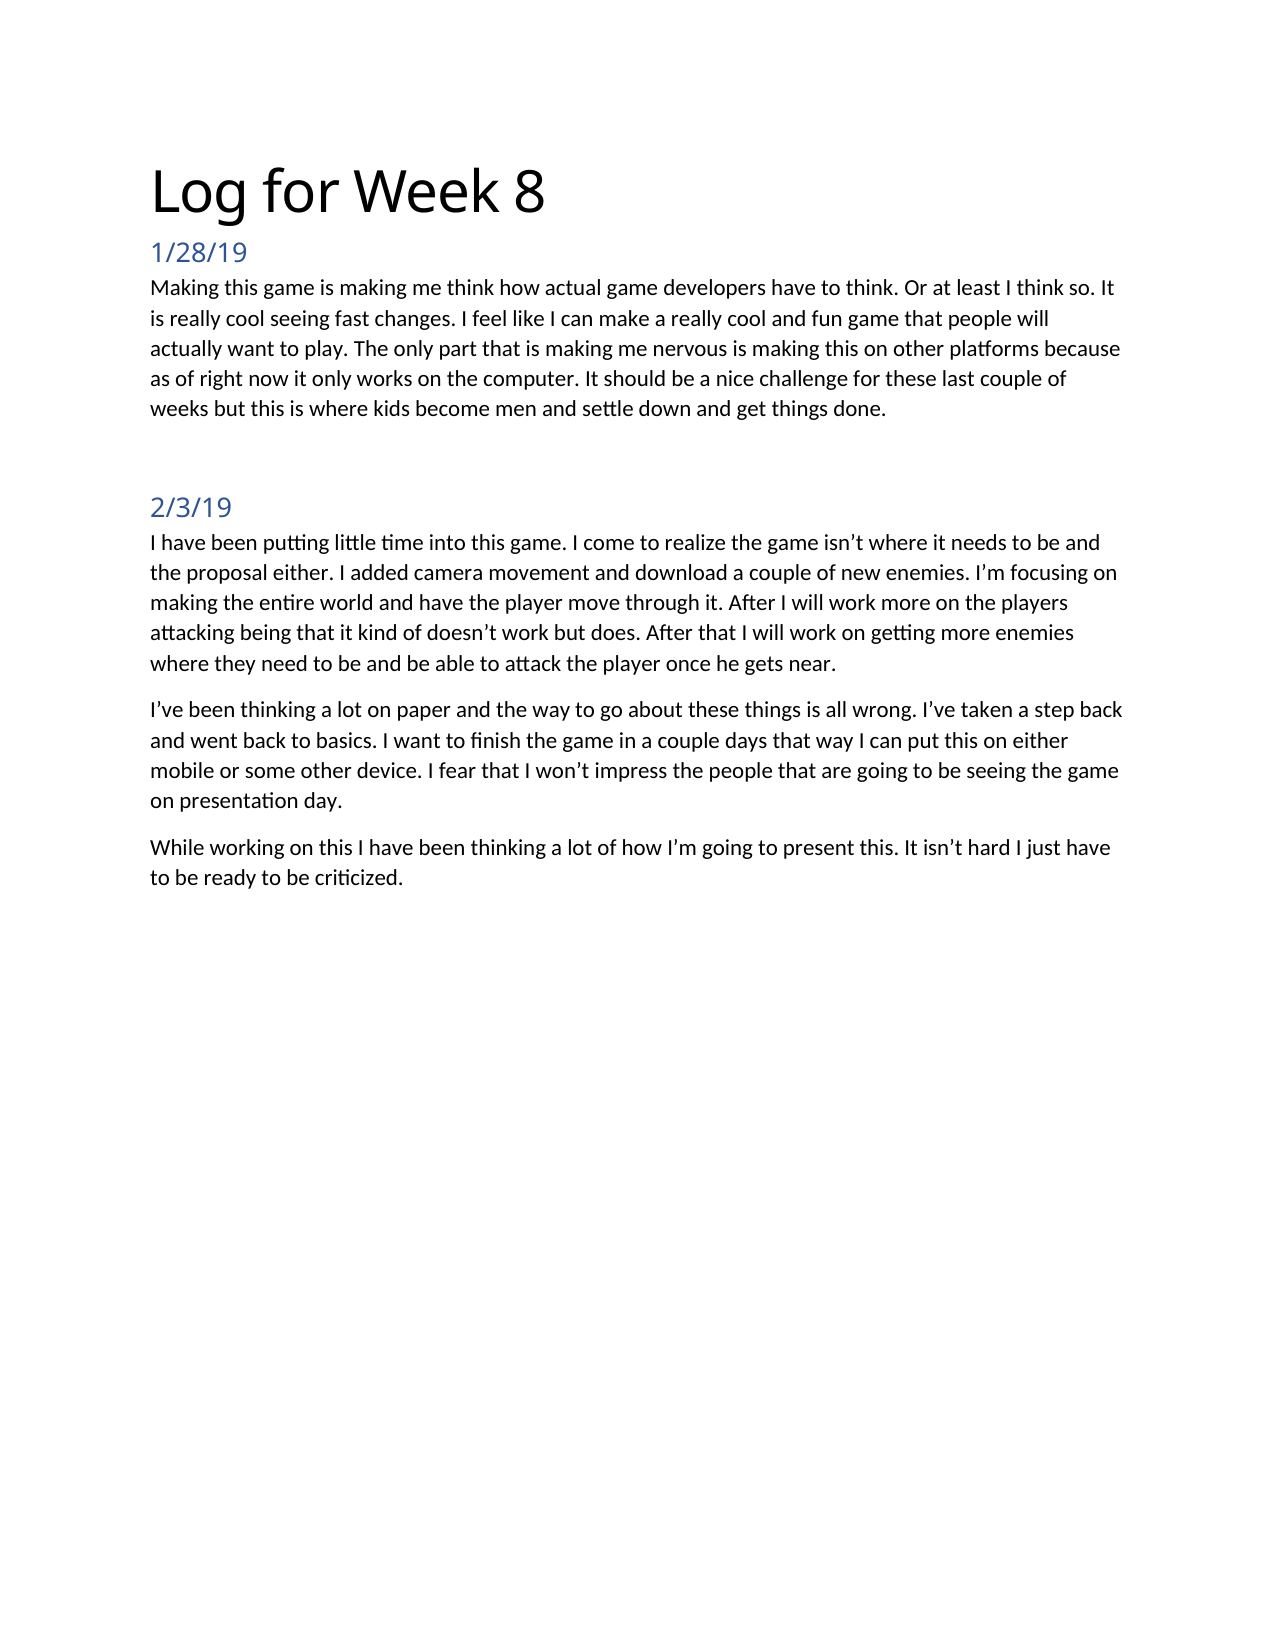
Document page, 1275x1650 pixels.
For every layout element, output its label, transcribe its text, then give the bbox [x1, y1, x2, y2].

text I have been putting little time into this game. I come to realize the game isn’t where it needs to be and the proposal either. I added camera movement and download a couple of new enemies. I’m focusing on making the entire world and have the player move through it. After I will work more on the players attacking being that it kind of doesn’t work but does. After that I will work on getting more enemies where they need to be and be able to attack the player once he gets near. [150, 528, 1125, 677]
subtitle 2/3/19 [150, 488, 1125, 525]
text While working on this I have been thinking a lot of how I’m going to present this. It isn’t hard I just have to be ready to be criticized. [150, 833, 1125, 891]
text Making this game is making me think how actual game developers have to think. Or at least I think so. It is really cool seeing fast changes. I feel like I can make a really cool and fun game that people will actually want to play. The only part that is making me nervous is making this on other platforms because as of right now it only works on the computer. It should be a nice challenge for these last couple of weeks but this is where kids become men and settle down and get things done. [150, 273, 1125, 422]
text I’ve been thinking a lot on paper and the way to go about these things is all wrong. I’ve taken a step back and went back to basics. I want to finish the game in a couple days that way I can put this on either mobile or some other device. I fear that I won’t impress the people that are going to be seeing the game on presentation day. [150, 696, 1125, 814]
subtitle 1/28/19 [150, 234, 1125, 271]
title Log for Week 8 [150, 150, 1125, 229]
